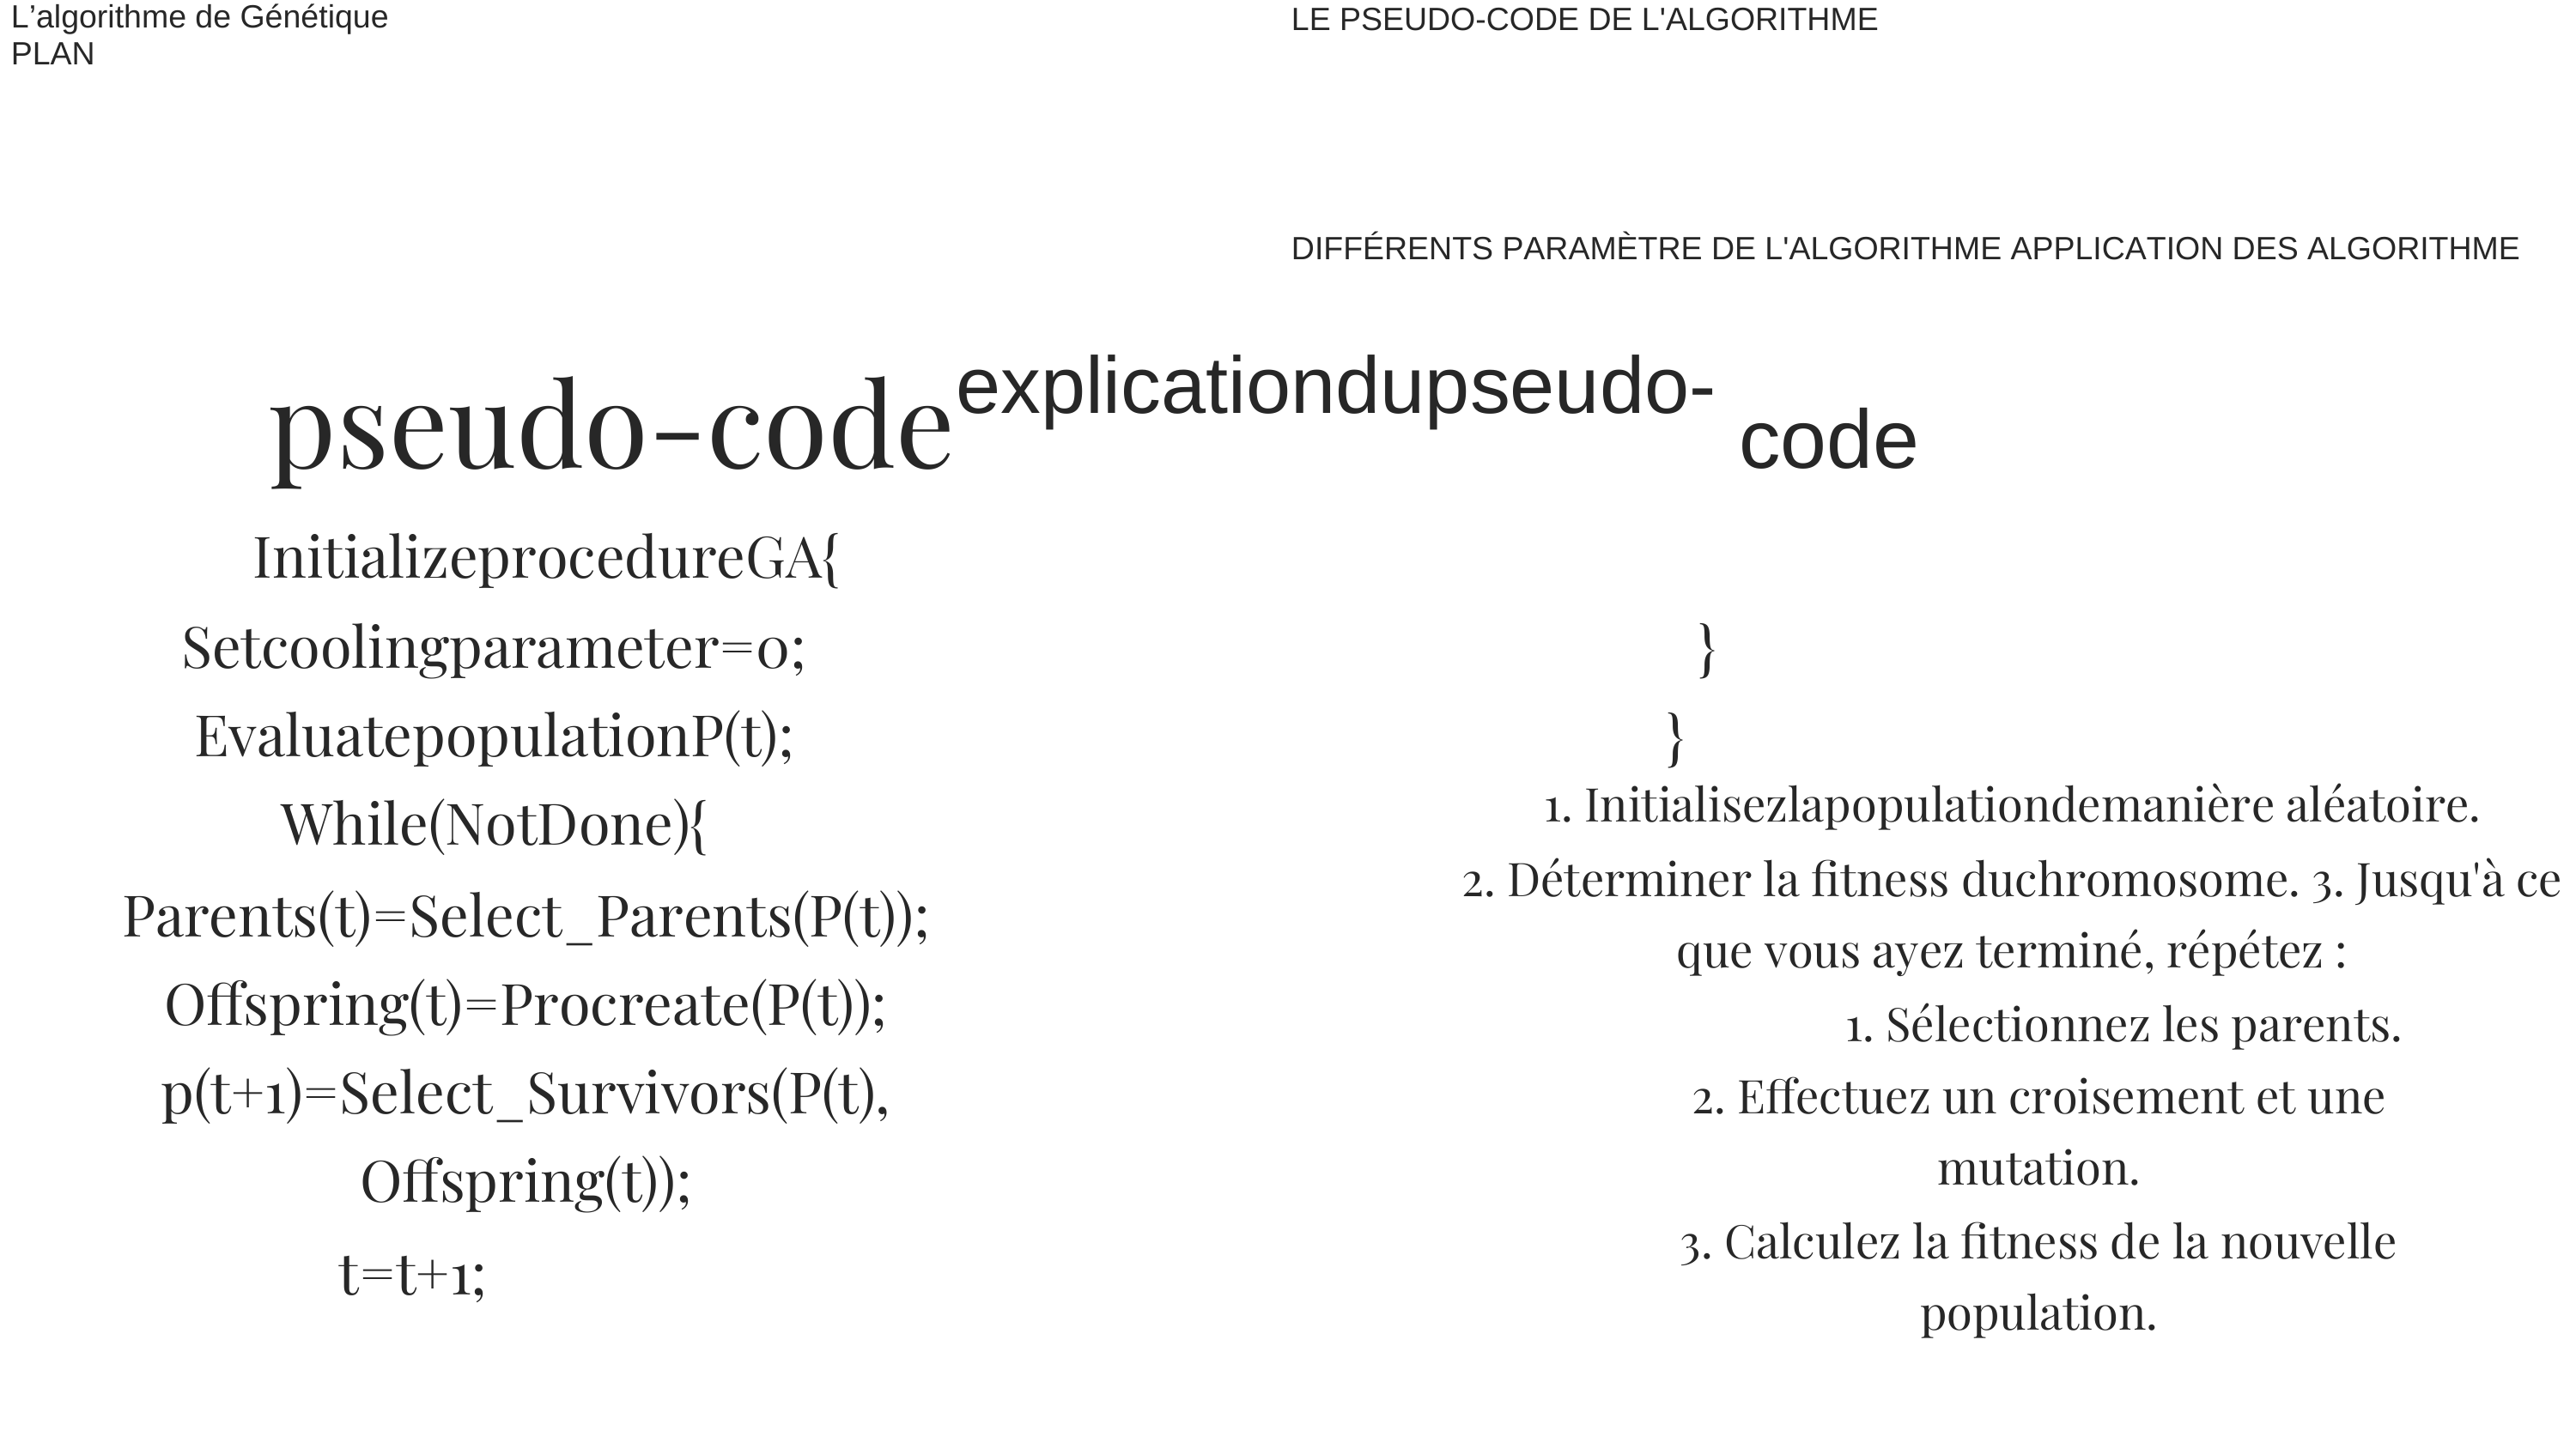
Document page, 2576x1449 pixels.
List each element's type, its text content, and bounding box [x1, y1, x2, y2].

text Setcoolingparameter=0; EvaluatepopulationP(t); While(NotDone){ [64, 606, 925, 859]
text LE PSEUDO-CODE DE L'ALGORITHME [1291, 0, 2572, 37]
text 1. Sélectionnez les parents. [1291, 991, 2403, 1053]
text 2. Effectuez un croisement et une mutation. [1598, 1064, 2480, 1197]
text t=t+1; [338, 1233, 1291, 1309]
text L’algorithme de Génétique [11, 0, 1291, 34]
text 2. Déterminer la fitness duchromosome. 3. Jusqu'à ce que vous ayez terminé, répétez : [1455, 846, 2569, 979]
text } [1667, 695, 2572, 772]
text pseudo-codeexplicationdupseudo- code [269, 357, 2431, 496]
text Parents(t)=Select_Parents(P(t)); Offspring(t)=Procreate(P(t)); p(t+1)=Select_Survivors(P(t), Offspring(t)); [11, 875, 1041, 1216]
text 1. Initialisezlapopulationdemanière aléatoire. [1526, 772, 2500, 834]
text } [1698, 606, 2572, 682]
text 3. Calculez la fitness de la nouvelle population. [1583, 1209, 2494, 1342]
text PLAN [11, 34, 1291, 71]
text DIFFÉRENTS PARAMÈTRE DE L'ALGORITHME APPLICATION DES ALGORITHME [1291, 229, 2572, 266]
text InitializeprocedureGA{ [252, 517, 2572, 593]
